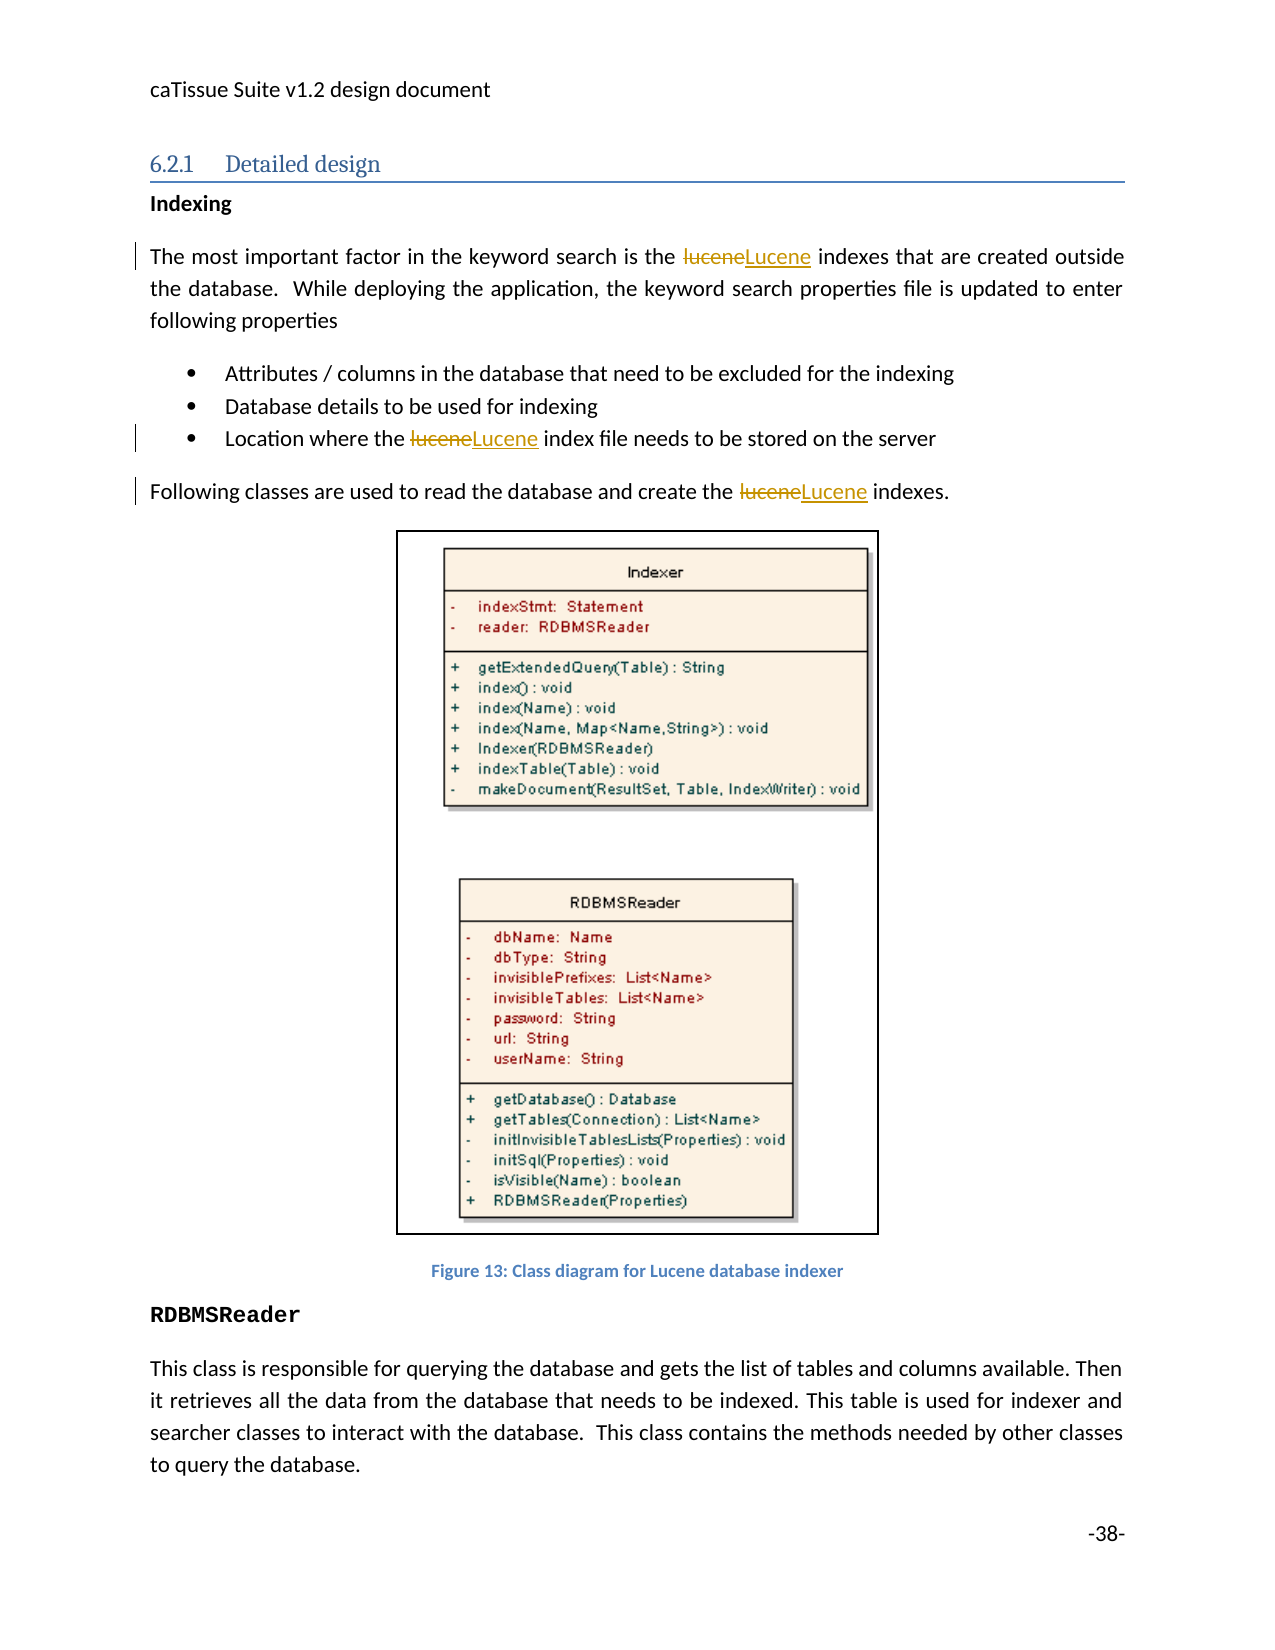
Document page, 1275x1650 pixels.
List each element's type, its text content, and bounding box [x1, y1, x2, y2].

text Indexing [150, 189, 1125, 217]
list Attributes / columns in the database that need to be excluded for the indexing [187, 359, 1125, 388]
list Database details to be used for indexing [187, 392, 1125, 420]
text This class is responsible for querying the database and gets the list of tables and columns available. Then it retrieves all the data from the database that needs to be indexed. This table is used for indexer and searcher classes to interact with the database. This class contains the methods needed by other classes to query the database. [150, 1354, 1125, 1479]
list Location where the index file needs to be stored on the server [187, 424, 1125, 452]
picture [398, 532, 877, 1233]
text Following classes are used to read the database and create the indexes. [150, 477, 1125, 505]
text The most important factor in the keyword search is the indexes that are created outside the database. While deploying the application, the keyword search properties file is updated to enter following properties [150, 242, 1125, 334]
subtitle Detailed design [150, 150, 1125, 181]
text RDBMSReader [150, 1303, 1125, 1329]
